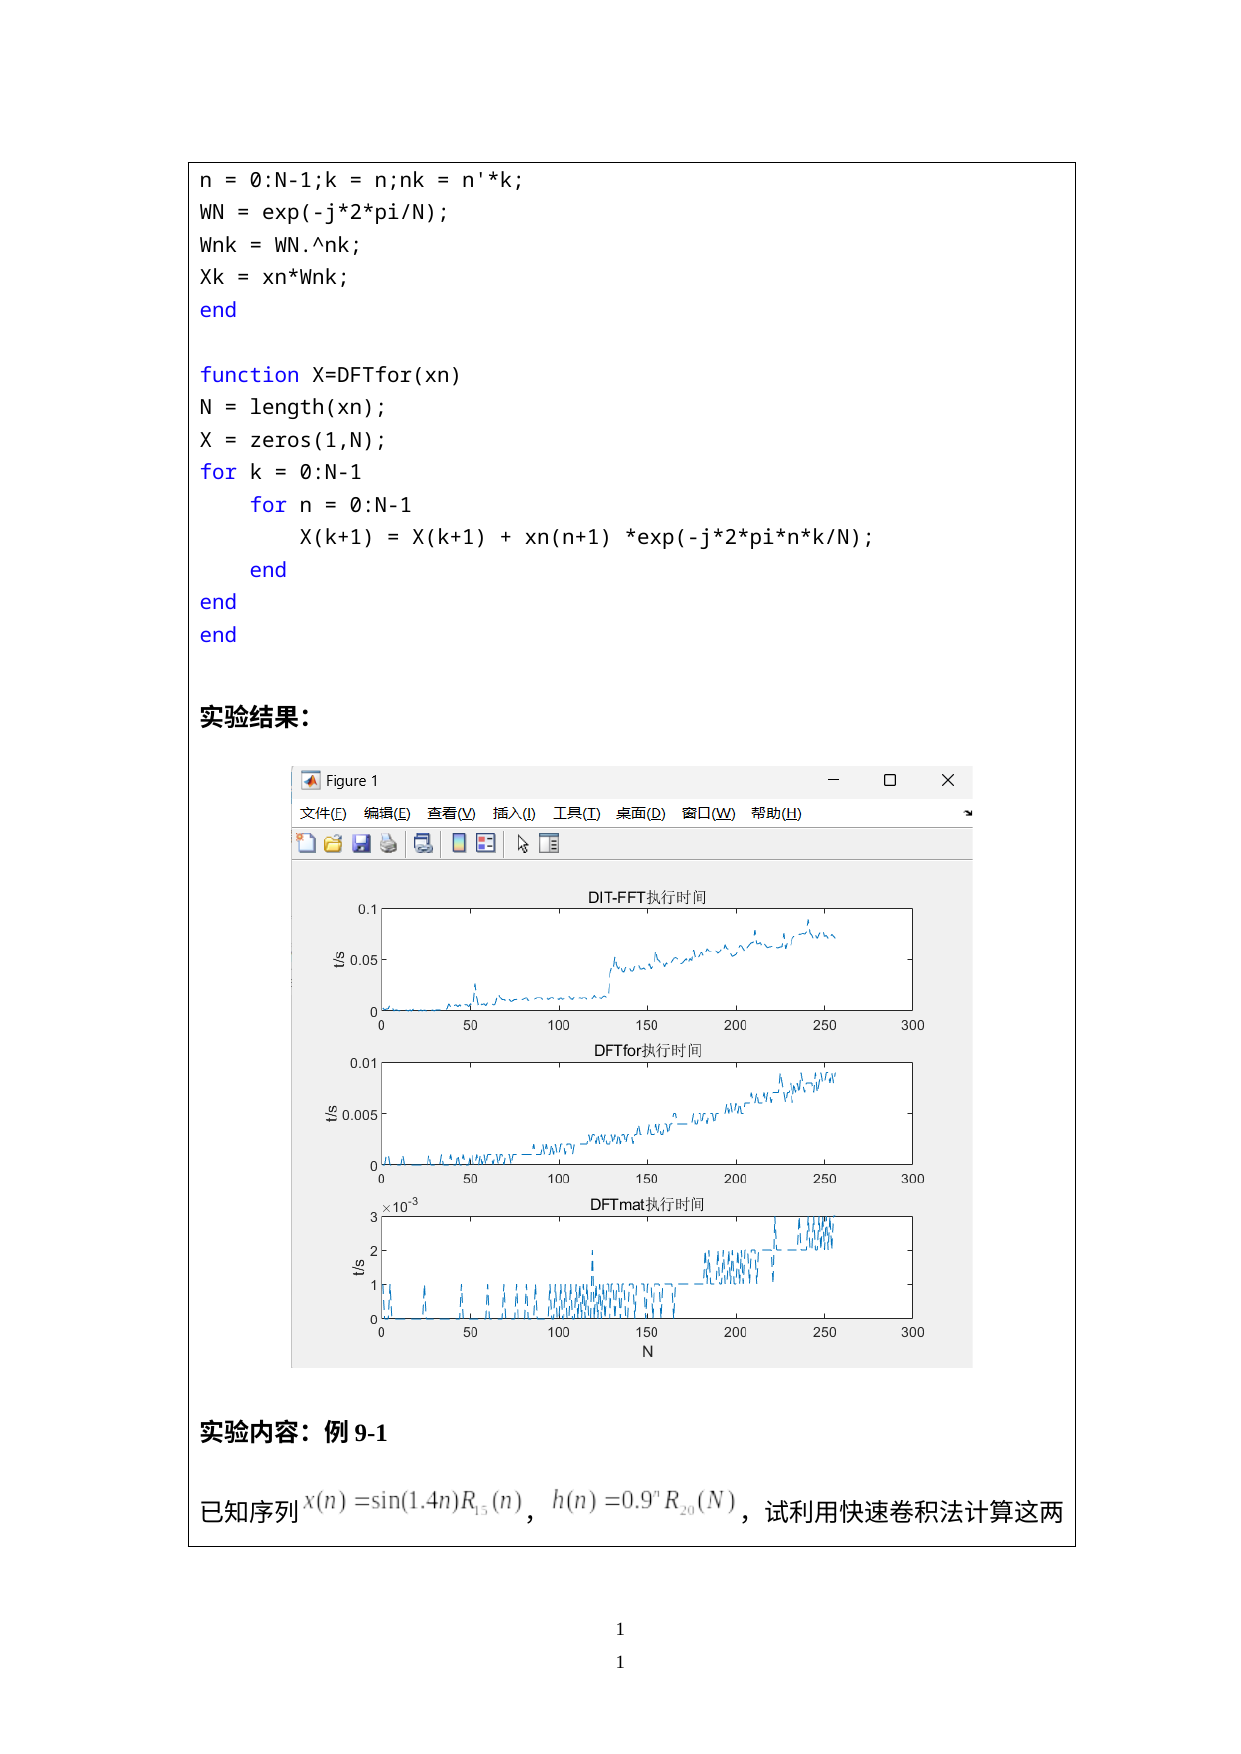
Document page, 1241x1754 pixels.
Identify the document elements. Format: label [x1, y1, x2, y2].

table_cell [189, 163, 1075, 1546]
picture [291, 766, 973, 1368]
